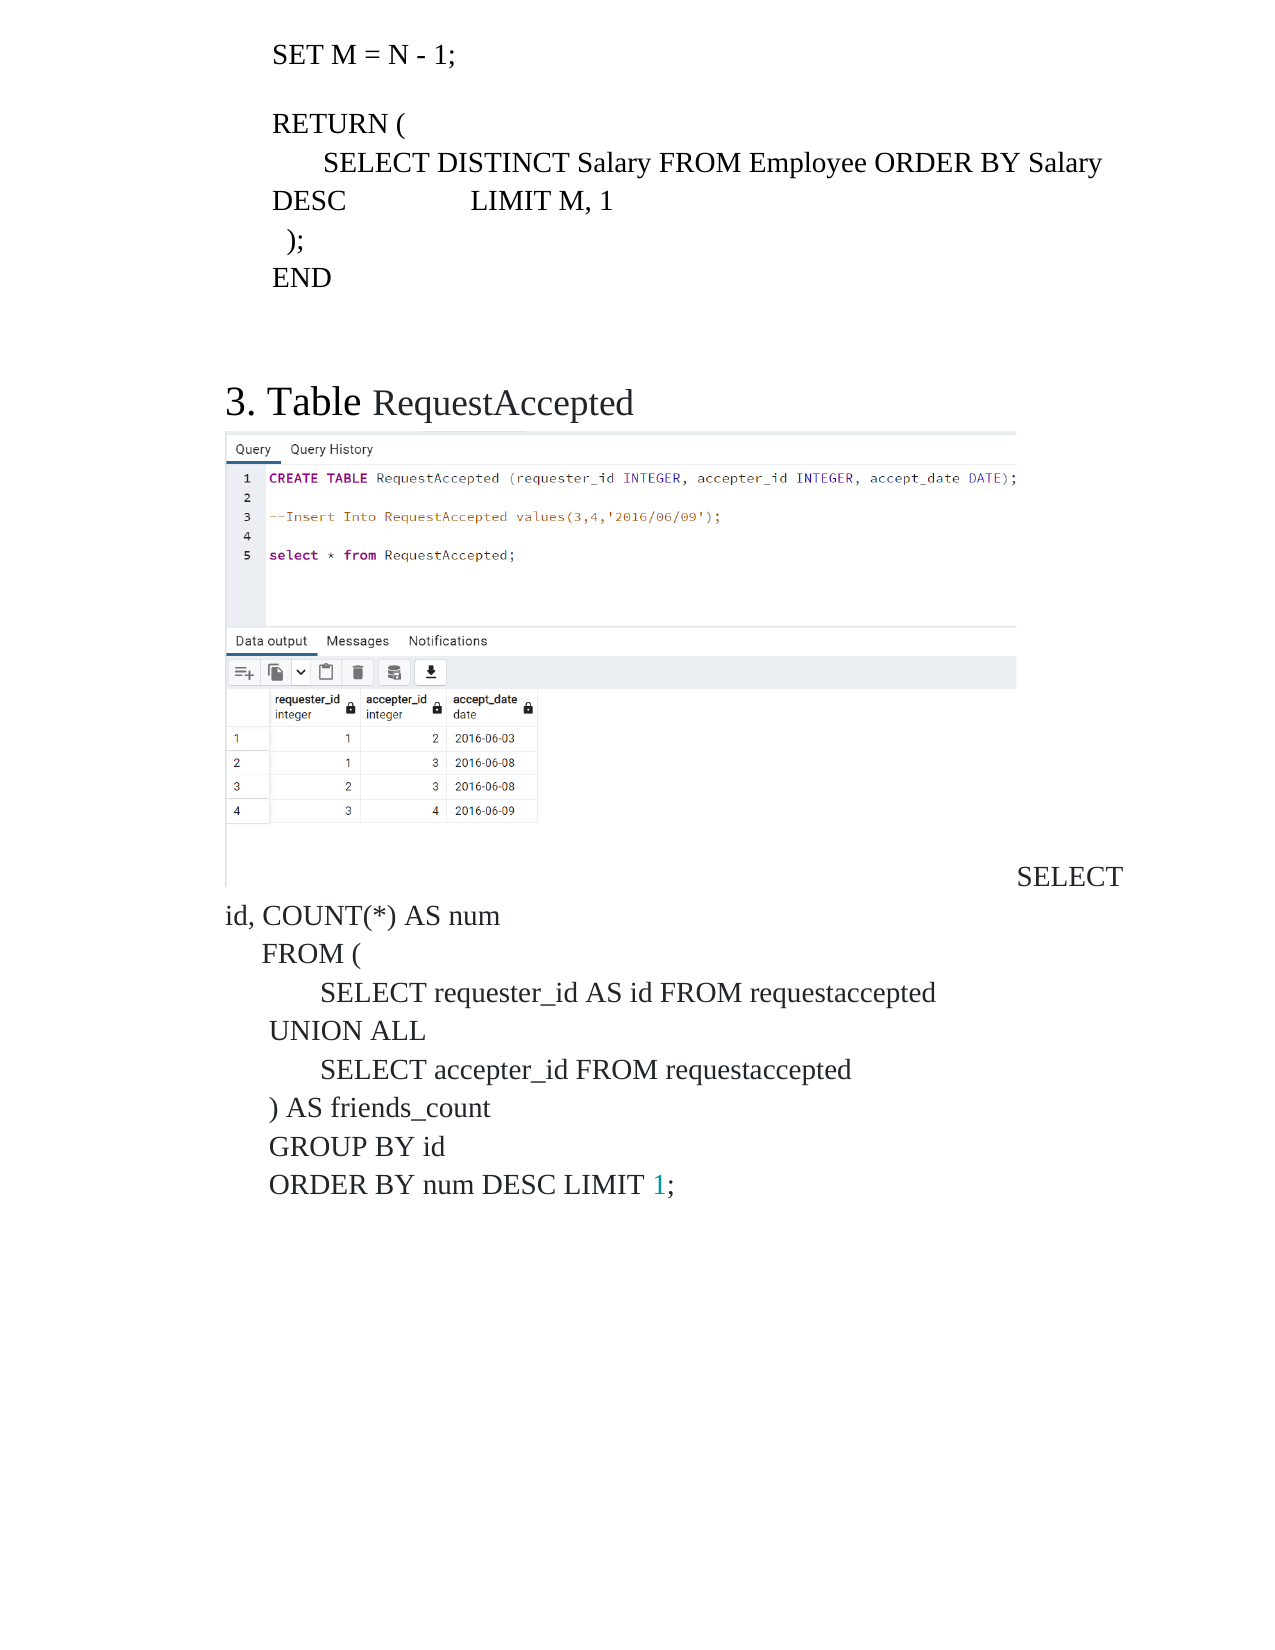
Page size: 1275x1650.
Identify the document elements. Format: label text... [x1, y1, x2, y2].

text SELECT requester_id AS id FROM requestaccepted [225, 975, 1125, 1008]
picture [225, 431, 1017, 887]
text ); [272, 222, 1125, 255]
text SELECT DISTINCT Salary FROM Employee ORDER BY Salary DESC LIMIT M, 1 [272, 145, 1125, 217]
text SELECT accepter_id FROM requestaccepted [225, 1052, 1125, 1085]
text END [272, 260, 1125, 294]
text UNION ALL [225, 1013, 1125, 1047]
text GROUP BY id [225, 1129, 1125, 1162]
text ORDER BY num DESC LIMIT 1; [225, 1167, 1125, 1201]
text 3. Table RequestAccepted [225, 376, 1125, 424]
text SET M = N - 1; [272, 37, 1125, 71]
text FROM ( [225, 936, 1125, 970]
text RETURN ( [272, 106, 1125, 140]
text ) AS friends_count [225, 1090, 1125, 1124]
